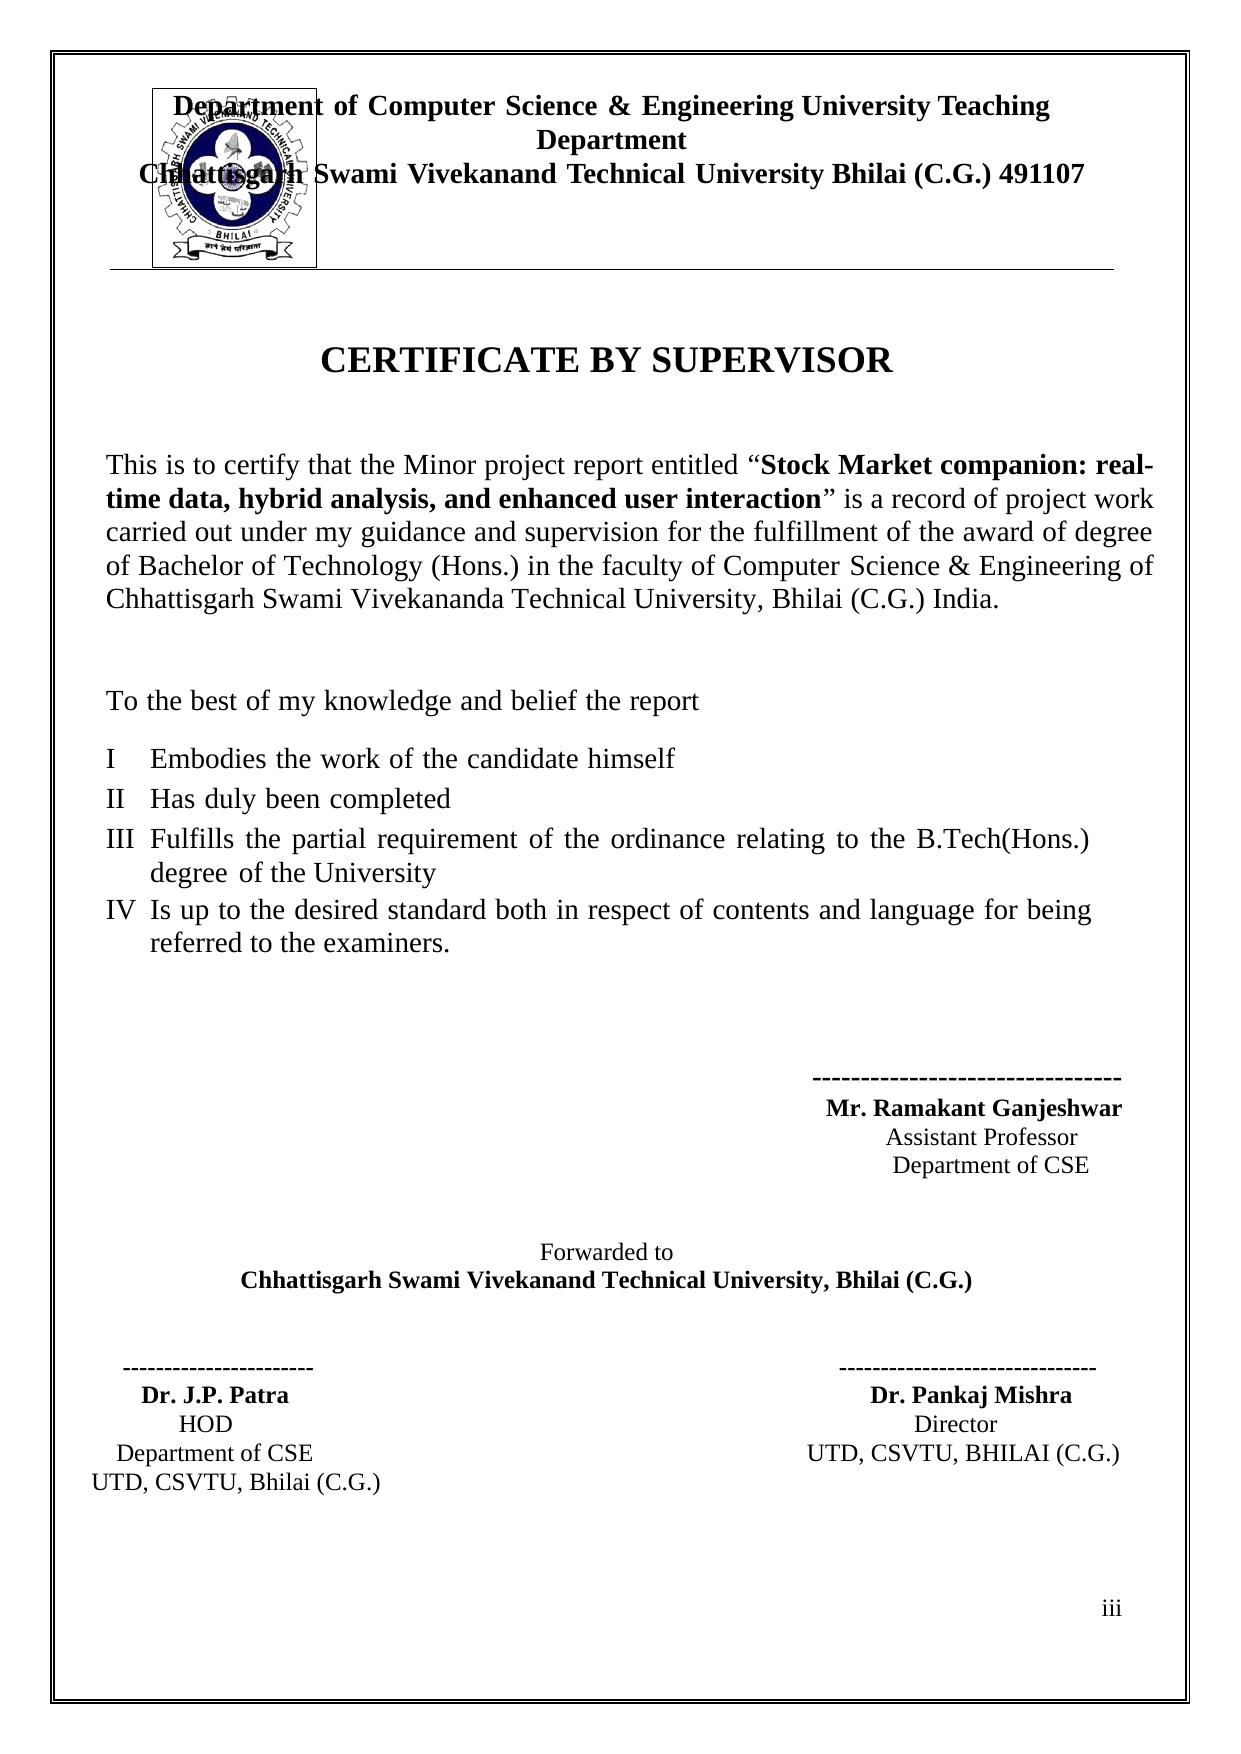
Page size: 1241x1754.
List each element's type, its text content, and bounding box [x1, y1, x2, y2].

list Has duly been completed [106, 781, 1154, 815]
text UTD, CSVTU, Bhilai (C.G.) [91, 1467, 1122, 1496]
text CERTIFICATE BY SUPERVISOR [91, 337, 1122, 381]
text Dr. J.P. Patra Dr. Pankaj Mishra [91, 1381, 1122, 1409]
text -------------------------------- [91, 1059, 1122, 1093]
text To the best of my knowledge and belief the report [106, 683, 1154, 716]
text This is to certify that the Minor project report entitled “Stock Market companion: real-time data, hybrid analysis, and enhanced user interaction” is a record of project work carried out under my guidance and supervision for the fulfillment of the award of degree of Bachelor of Technology (Hons.) in the faculty of Computer Science & Engineering of Chhattisgarh Swami Vivekananda Technical University, Bhilai (C.G.) India. [106, 447, 1154, 615]
text Mr. Ramakant Ganjeshwar [91, 1093, 1122, 1122]
text Chhattisgarh Swami Vivekanand Technical University, Bhilai (C.G.) [91, 1266, 1122, 1294]
text Assistant Professor [91, 1122, 1122, 1151]
text ----------------------- ------------------------------- [91, 1352, 1122, 1381]
text Department of CSE [91, 1151, 1122, 1179]
text Department of CSE UTD, CSVTU, BHILAI (C.G.) [91, 1438, 1122, 1467]
text Forwarded to [91, 1237, 1122, 1266]
text HOD Director [91, 1409, 1122, 1438]
picture [153, 89, 316, 267]
list Embodies the work of the candidate himself [106, 741, 1154, 774]
list Is up to the desired standard both in respect of contents and language for being referred to the examiners. [106, 892, 1154, 959]
list Fulfills the partial requirement of the ordinance relating to the B.Tech(Hons.) degree of the University [106, 822, 1154, 889]
